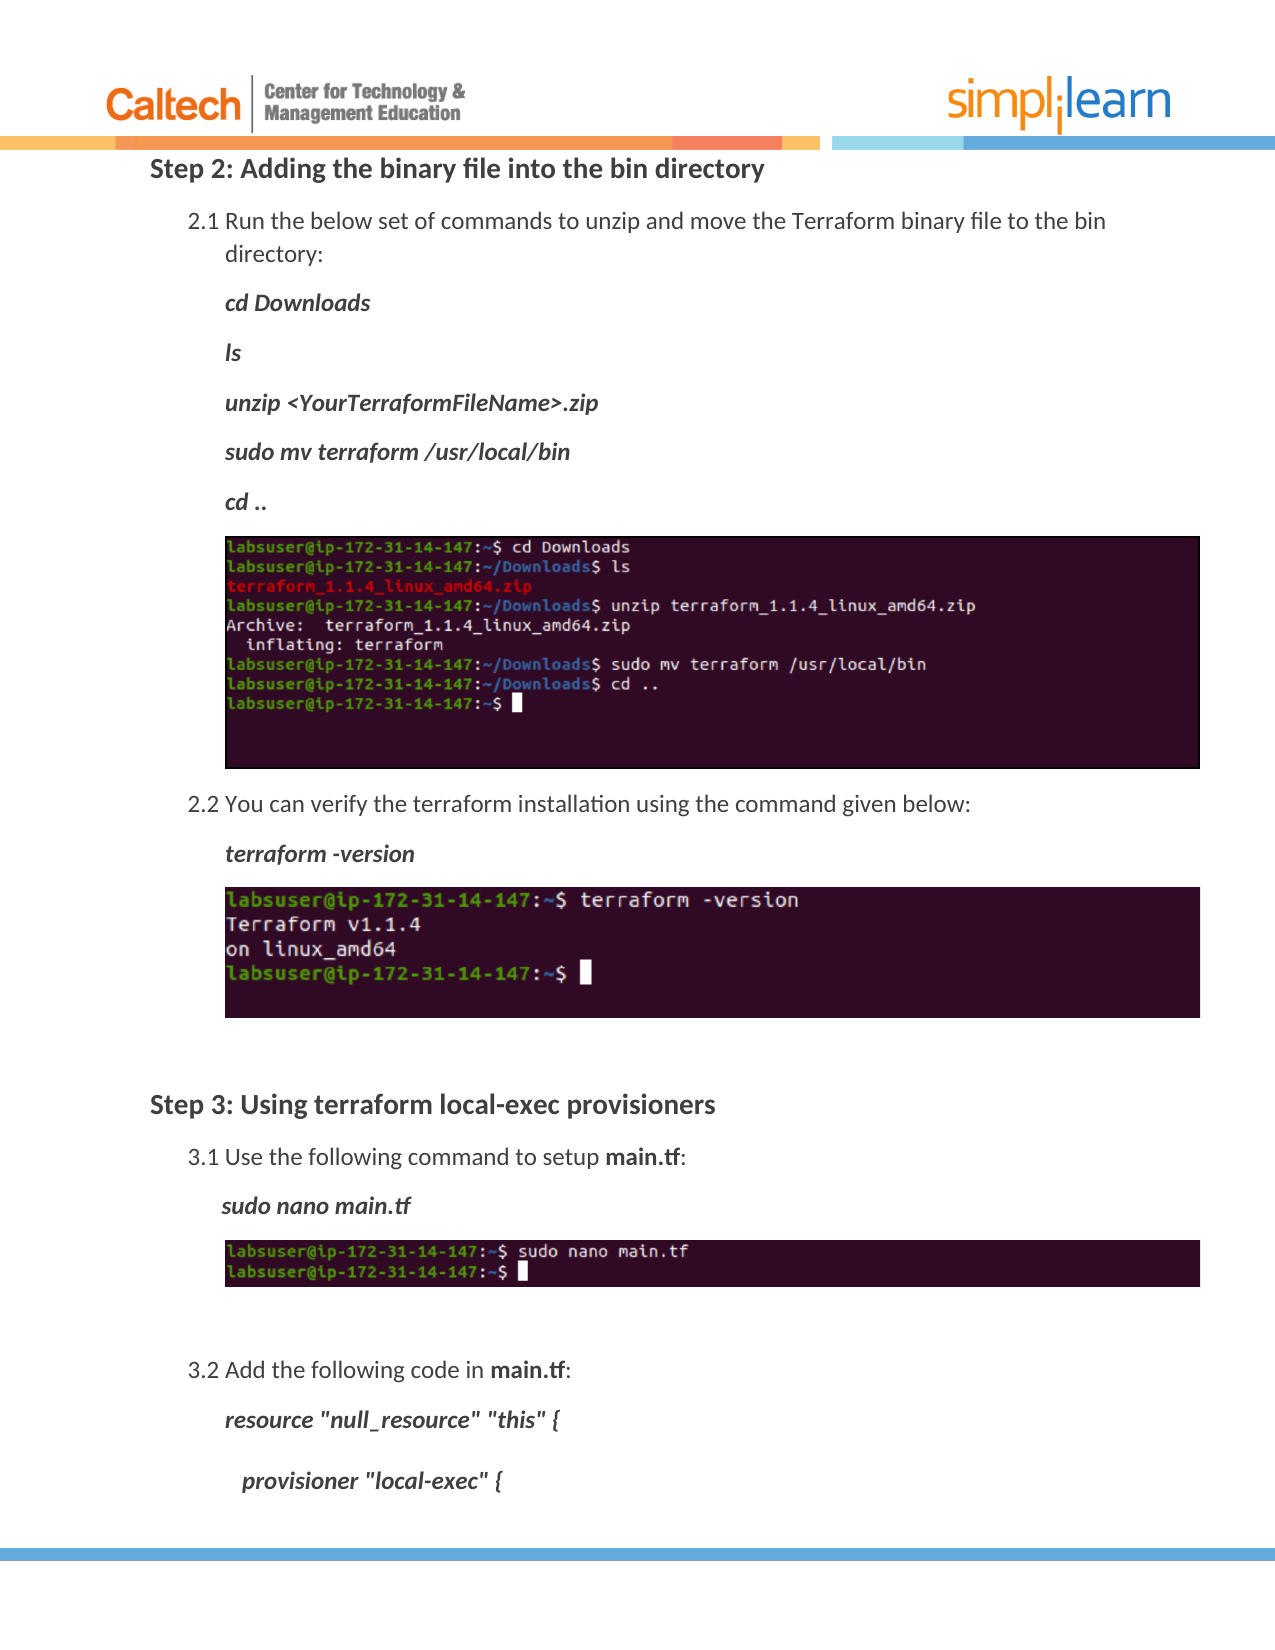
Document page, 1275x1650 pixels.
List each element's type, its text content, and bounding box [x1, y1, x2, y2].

picture [0, 1548, 1275, 1562]
picture [225, 1240, 1200, 1287]
text cd .. [225, 486, 1125, 516]
text sudo mv terraform /usr/local/bin [225, 436, 1125, 467]
text Step 2: Adding the binary file into the bin directory [150, 150, 1125, 186]
list Add the following code in main.tf: [187, 1354, 1125, 1385]
text provisioner "local-exec" { [150, 1465, 1125, 1496]
picture [0, 76, 1275, 150]
list You can verify the terraform installation using the command given below: [187, 788, 1125, 819]
text ls [225, 337, 1125, 368]
text 3.1 Use the following command to setup main.tf: [187, 1141, 1125, 1171]
picture [106, 75, 466, 134]
text resource "null_resource" "this" { [150, 1404, 1125, 1435]
text terraform -version [225, 838, 1125, 868]
text sudo nano main.tf [187, 1191, 1125, 1221]
text unzip <YourTerraformFileName>.zip [225, 387, 1125, 417]
text Step 3: Using terraform local-exec provisioners [150, 1086, 1125, 1121]
text cd Downloads [225, 288, 1125, 318]
picture [227, 538, 1198, 767]
list Run the below set of commands to unzip and move the Terraform binary file to the bin directory: [187, 205, 1125, 268]
picture [225, 887, 1200, 1018]
